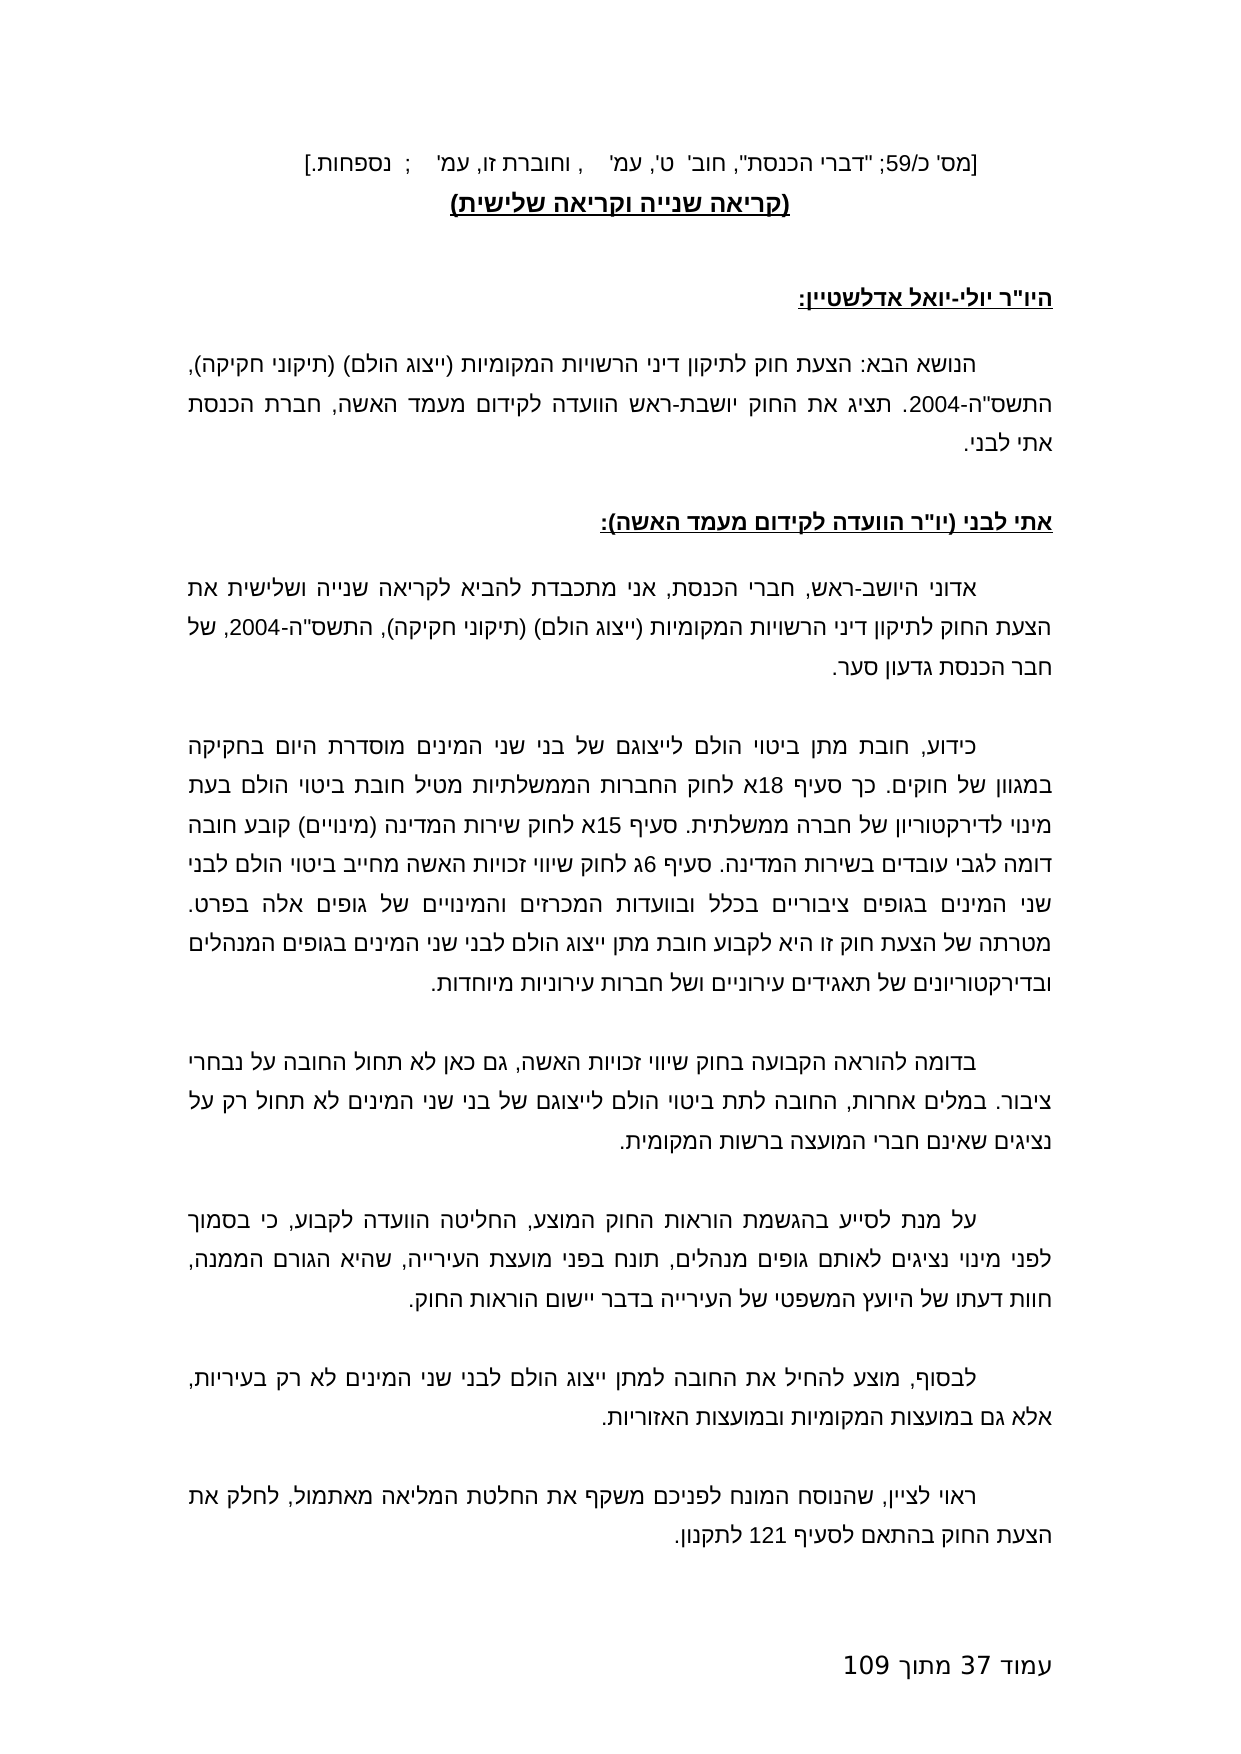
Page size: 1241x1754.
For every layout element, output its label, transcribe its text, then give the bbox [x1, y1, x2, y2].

text (קריאה שנייה וקריאה שלישית) [187, 189, 1053, 218]
text היו"ר יולי-יואל אדלשטיין: [187, 285, 1053, 312]
text ראוי לציין, שהנוסח המונח לפניכם משקף את החלטת המליאה מאתמול, לחלק את הצעת החוק בהתאם לסעיף 121 לתקנון. [187, 1483, 1053, 1549]
text אתי לבני (יו"ר הוועדה לקידום מעמד האשה): [187, 509, 1053, 535]
text אדוני היושב-ראש, חברי הכנסת, אני מתכבדת להביא לקריאה שנייה ושלישית את הצעת החוק לתיקון דיני הרשויות המקומיות (ייצוג הולם) (תיקוני חקיקה), התשס"ה-2004, של חבר הכנסת גדעון סער. [187, 575, 1053, 680]
text בדומה להוראה הקבועה בחוק שיווי זכויות האשה, גם כאן לא תחול החובה על נבחרי ציבור. במלים אחרות, החובה לתת ביטוי הולם לייצוגם של בני שני המינים לא תחול רק על נציגים שאינם חברי המועצה ברשות המקומית. [187, 1049, 1053, 1154]
text לבסוף, מוצע להחיל את החובה למתן ייצוג הולם לבני שני המינים לא רק בעיריות, אלא גם במועצות המקומיות ובמועצות האזוריות. [187, 1364, 1053, 1430]
text כידוע, חובת מתן ביטוי הולם לייצוגם של בני שני המינים מוסדרת היום בחקיקה במגוון של חוקים. כך סעיף 18א לחוק החברות הממשלתיות מטיל חובת ביטוי הולם בעת מינוי לדירקטוריון של חברה ממשלתית. סעיף 15א לחוק שירות המדינה (מינויים) קובע חובה דומה לגבי עובדים בשירות המדינה. סעיף 6ג לחוק שיווי זכויות האשה מחייב ביטוי הולם לבני שני המינים בגופים ציבוריים בכלל ובוועדות המכרזים והמינויים של גופים אלה בפרט. מטרתה של הצעת חוק זו היא לקבוע חובת מתן ייצוג הולם לבני שני המינים בגופים המנהלים ובדירקטוריונים של תאגידים עירוניים ושל חברות עירוניות מיוחדות. [187, 733, 1053, 996]
text הנושא הבא: הצעת חוק לתיקון דיני הרשויות המקומיות (ייצוג הולם) (תיקוני חקיקה), התשס"ה-2004. תציג את החוק יושבת-ראש הוועדה לקידום מעמד האשה, חברת הכנסת אתי לבני. [187, 351, 1053, 456]
text על מנת לסייע בהגשמת הוראות החוק המוצע, החליטה הוועדה לקבוע, כי בסמוך לפני מינוי נציגים לאותם גופים מנהלים, תונח בפני מועצת העירייה, שהיא הגורם הממנה, חוות דעתו של היועץ המשפטי של העירייה בדבר יישום הוראות החוק. [187, 1207, 1053, 1312]
text [מס' כ/59; "דברי הכנסת", חוב' ט', עמ' , וחוברת זו, עמ' ; נספחות.] [187, 150, 1053, 176]
